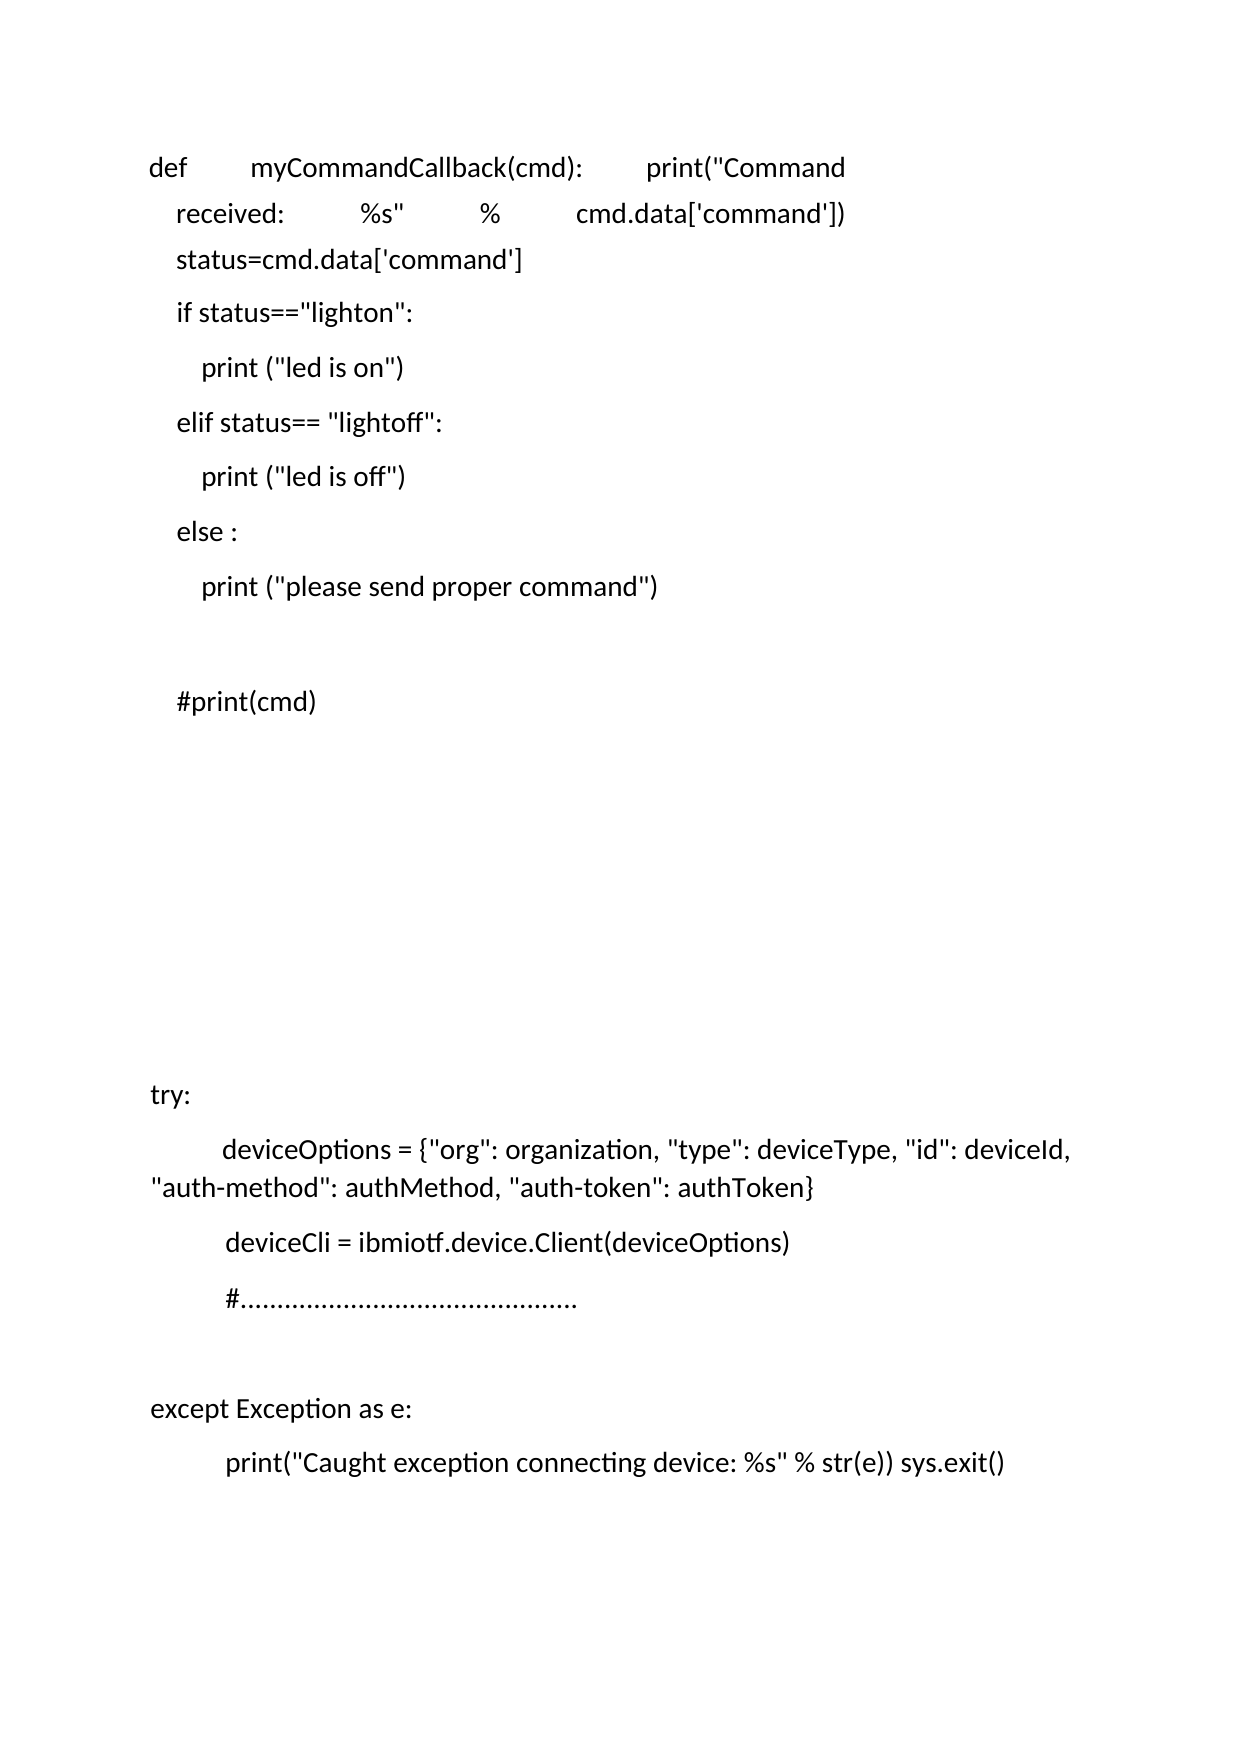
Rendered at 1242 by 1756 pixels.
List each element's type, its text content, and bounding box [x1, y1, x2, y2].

text print ("please send proper command") [201, 568, 1068, 603]
text try: [150, 1076, 1068, 1111]
text print ("led is off") [201, 458, 1068, 494]
text deviceOptions = {"org": organization, "type": deviceType, "id": deviceId, [139, 1131, 1071, 1167]
text #print(cmd) [176, 683, 1068, 719]
text print ("led is on") [201, 349, 1068, 384]
text else : [176, 513, 1068, 549]
text "auth-method": authMethod, "auth-token": authToken} deviceCli = ibmiotf.device.Client(deviceOptions) [150, 1169, 926, 1260]
text if status=="lighton": [176, 294, 1068, 330]
text def myCommandCallback(cmd): print("Command received: %s" % cmd.data['command']) status=cmd.data['command'] [148, 149, 846, 277]
text elif status== "lightoff": [176, 404, 1068, 440]
text print("Caught exception connecting device: %s" % str(e)) sys.exit() [225, 1444, 1007, 1480]
text except Exception as e: [150, 1390, 1068, 1425]
text #.............................................. [225, 1280, 1068, 1316]
